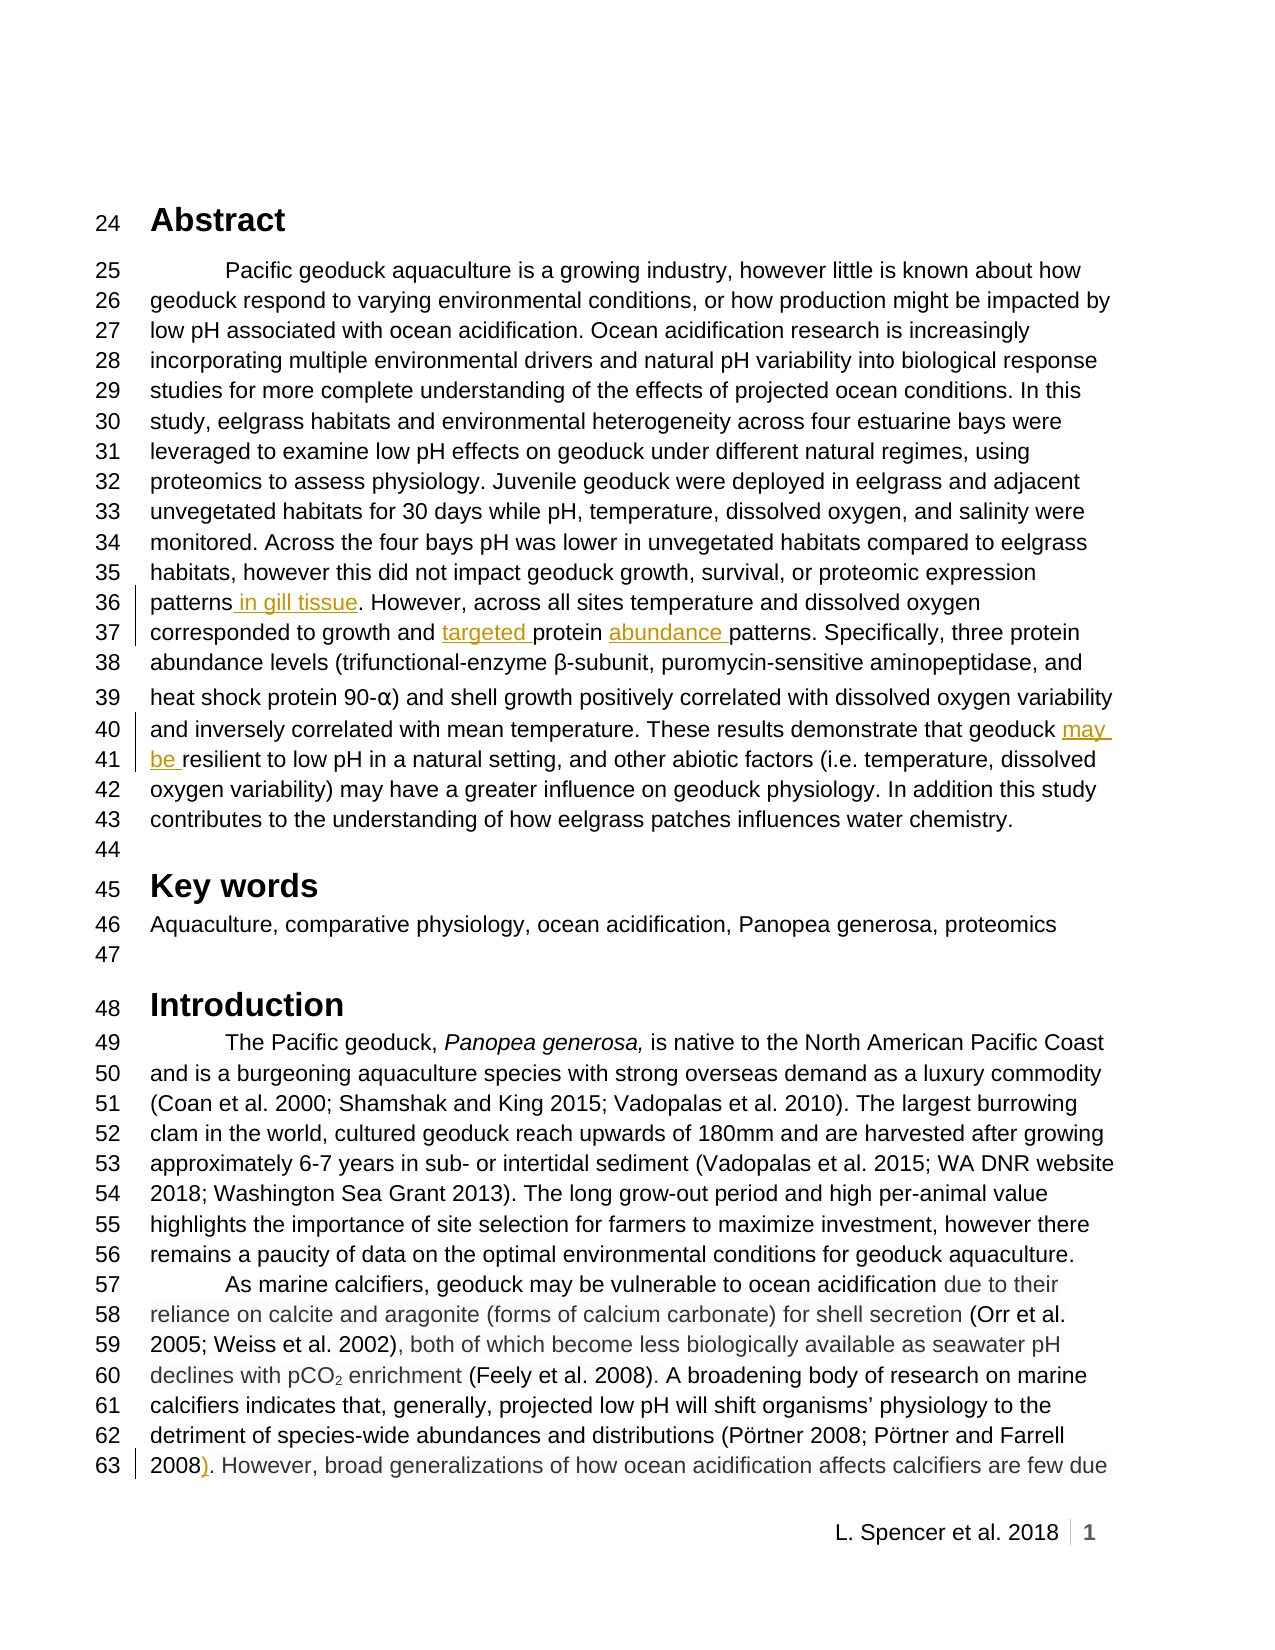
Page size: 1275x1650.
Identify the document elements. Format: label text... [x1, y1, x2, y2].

text The Pacific geoduck, Panopea generosa, is native to the North American Pacific Coast and is a burgeoning aquaculture species with strong overseas demand as a luxury commodity (Coan et al. 2000; Shamshak and King 2015; Vadopalas et al. 2010). The largest burrowing clam in the world, cultured geoduck reach upwards of 180mm and are harvested after growing approximately 6-7 years in sub- or intertidal sediment (Vadopalas et al. 2015; WA DNR website 2018; Washington Sea Grant 2013). The long grow-out period and high per-animal value highlights the importance of site selection for farmers to maximize investment, however there remains a paucity of data on the optimal environmental conditions for geoduck aquaculture. [150, 1029, 1125, 1267]
text Introduction [150, 985, 1125, 1023]
subtitle Abstract [150, 200, 1125, 238]
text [150, 1271, 1125, 1478]
text Aquaculture, comparative physiology, ocean acidification, Panopea generosa, proteomics [150, 911, 1125, 937]
text Pacific geoduck aquaculture is a growing industry, however little is known about how geoduck respond to varying environmental conditions, or how production might be impacted by low pH associated with ocean acidification. Ocean acidification research is increasingly incorporating multiple environmental drivers and natural pH variability into biological response studies for more complete understanding of the effects of projected ocean conditions. In this study, eelgrass habitats and environmental heterogeneity across four estuarine bays were leveraged to examine low pH effects on geoduck under different natural regimes, using proteomics to assess physiology. Juvenile geoduck were deployed in eelgrass and adjacent unvegetated habitats for 30 days while pH, temperature, dissolved oxygen, and salinity were monitored. Across the four bays pH was lower in unvegetated habitats compared to eelgrass habitats, however this did not impact geoduck growth, survival, or proteomic expression patterns. However, across all sites temperature and dissolved oxygen corresponded to growth and protein patterns. Specifically, three protein abundance levels (trifunctional-enzyme β-subunit, puromycin-sensitive aminopeptidase, and heat shock protein 90-⍺) and shell growth positively correlated with dissolved oxygen variability and inversely correlated with mean temperature. These results demonstrate that geoduck resilient to low pH in a natural setting, and other abiotic factors (i.e. temperature, dissolved oxygen variability) may have a greater influence on geoduck physiology. In addition this study contributes to the understanding of how eelgrass patches influences water chemistry. [150, 257, 1125, 832]
text Key words [150, 867, 1125, 905]
